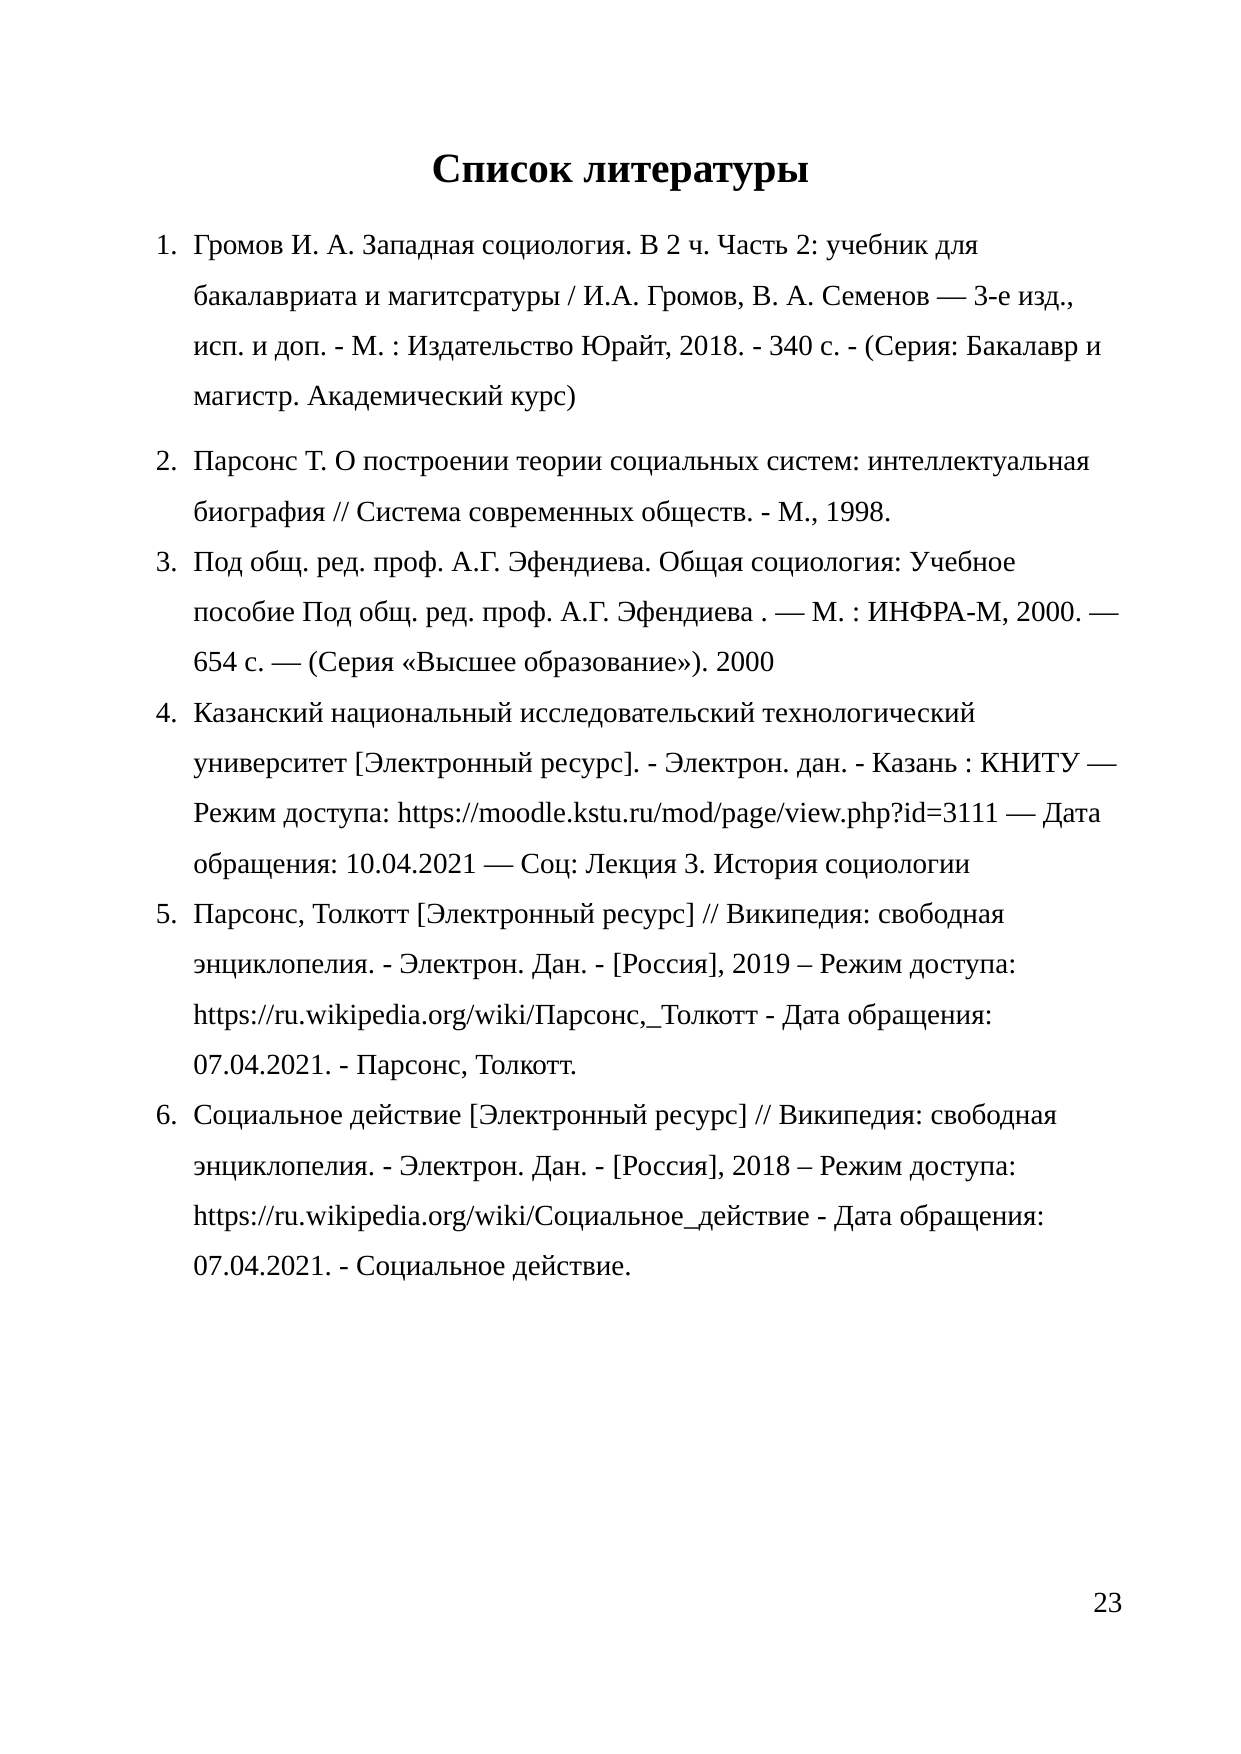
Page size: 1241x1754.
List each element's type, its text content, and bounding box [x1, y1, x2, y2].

subtitle Список литературы [118, 143, 1122, 191]
list Под общ. ред. проф. А.Г. Эфендиева. Общая социология: Учебное пособие Под общ. ред. проф. А.Г. Эфендиева . — М. : ИНФРА-М, 2000. — 654 с. — (Серия «Высшее образование»). 2000 [156, 544, 1122, 678]
list Громов И. А. Западная социология. В 2 ч. Часть 2: учебник для бакалавриата и магитсратуры / И.А. Громов, В. А. Семенов — 3-е изд., исп. и доп. - М. : Издательство Юрайт, 2018. - 340 с. - (Серия: Бакалавр и магистр. Академический курс) [156, 227, 1122, 412]
list Казанский национальный исследовательский технологический университет [Электронный ресурс]. - Электрон. дан. - Казань : КНИТУ — Режим доступа: https://moodle.kstu.ru/mod/page/view.php?id=3111 — Дата обращения: 10.04.2021 — Соц: Лекция 3. История социологии [156, 695, 1122, 879]
list Социальное действие [Электронный ресурс] // Википедия: свободная энциклопелия. - Электрон. Дан. - [Россия], 2018 – Режим доступа: https://ru.wikipedia.org/wiki/Социальное_действие - Дата обращения: 07.04.2021. - Социальное действие. [156, 1097, 1122, 1282]
list Парсонс, Толкотт [Электронный ресурс] // Википедия: свободная энциклопелия. - Электрон. Дан. - [Россия], 2019 – Режим доступа: https://ru.wikipedia.org/wiki/Парсонс,_Толкотт - Дата обращения: 07.04.2021. - Парсонс, Толкотт. [156, 896, 1122, 1081]
list Парсонс Т. О построении теории социальных систем: интеллектуальная биография // Система современных обществ. - М., 1998. [156, 443, 1122, 527]
